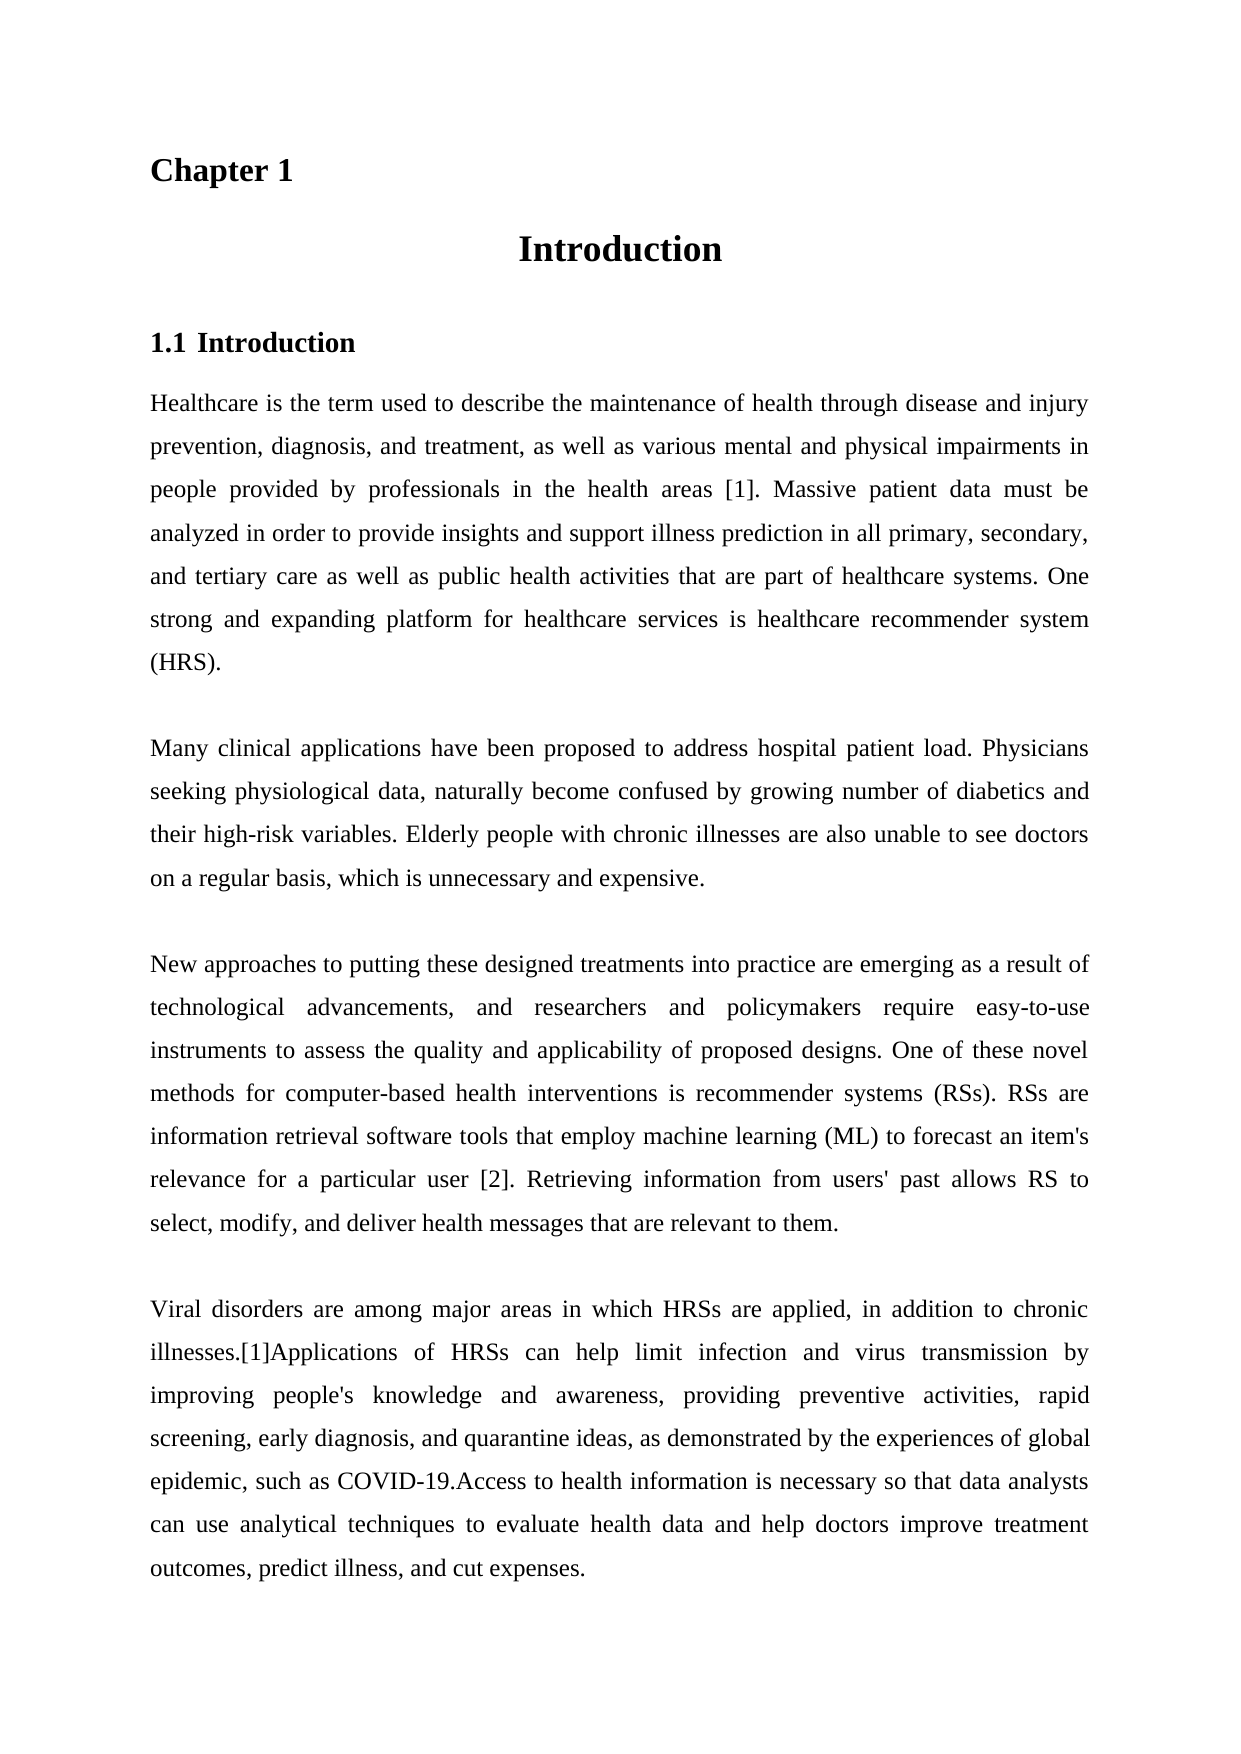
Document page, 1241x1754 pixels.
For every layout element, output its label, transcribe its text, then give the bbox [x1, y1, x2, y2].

text Many clinical applications have been proposed to address hospital patient load. Physicians seeking physiological data, naturally become confused by growing number of diabetics and their high-risk variables. Elderly people with chronic illnesses are also unable to see doctors on a regular basis, which is unnecessary and expensive. [150, 733, 1090, 891]
text New approaches to putting these designed treatments into practice are emerging as a result of technological advancements, and researchers and policymakers require easy-to-use instruments to assess the quality and applicability of proposed designs. One of these novel methods for computer-based health interventions is recommender systems (RSs). RSs are information retrieval software tools that employ machine learning (ML) to forecast an item's relevance for a particular user [2]. Retrieving information from users' past allows RS to select, modify, and deliver health messages that are relevant to them. [150, 949, 1090, 1236]
text Introduction [150, 227, 1090, 270]
text Healthcare is the term used to describe the maintenance of health through disease and injury prevention, diagnosis, and treatment, as well as various mental and physical impairments in people provided by professionals in the health areas [1]. Massive patient data must be analyzed in order to provide insights and support illness prediction in all primary, secondary, and tertiary care as well as public health activities that are part of healthcare systems. One strong and expanding platform for healthcare services is healthcare recommender system (HRS). [150, 388, 1090, 676]
text Chapter 1 [150, 150, 1090, 188]
list Introduction [150, 325, 1090, 359]
text Viral disorders are among major areas in which HRSs are applied, in addition to chronic illnesses.[1]Applications of HRSs can help limit infection and virus transmission by improving people's knowledge and awareness, providing preventive activities, rapid screening, early diagnosis, and quarantine ideas, as demonstrated by the experiences of global epidemic, such as COVID-19.Access to health information is necessary so that data analysts can use analytical techniques to evaluate health data and help doctors improve treatment outcomes, predict illness, and cut expenses. [150, 1294, 1090, 1581]
